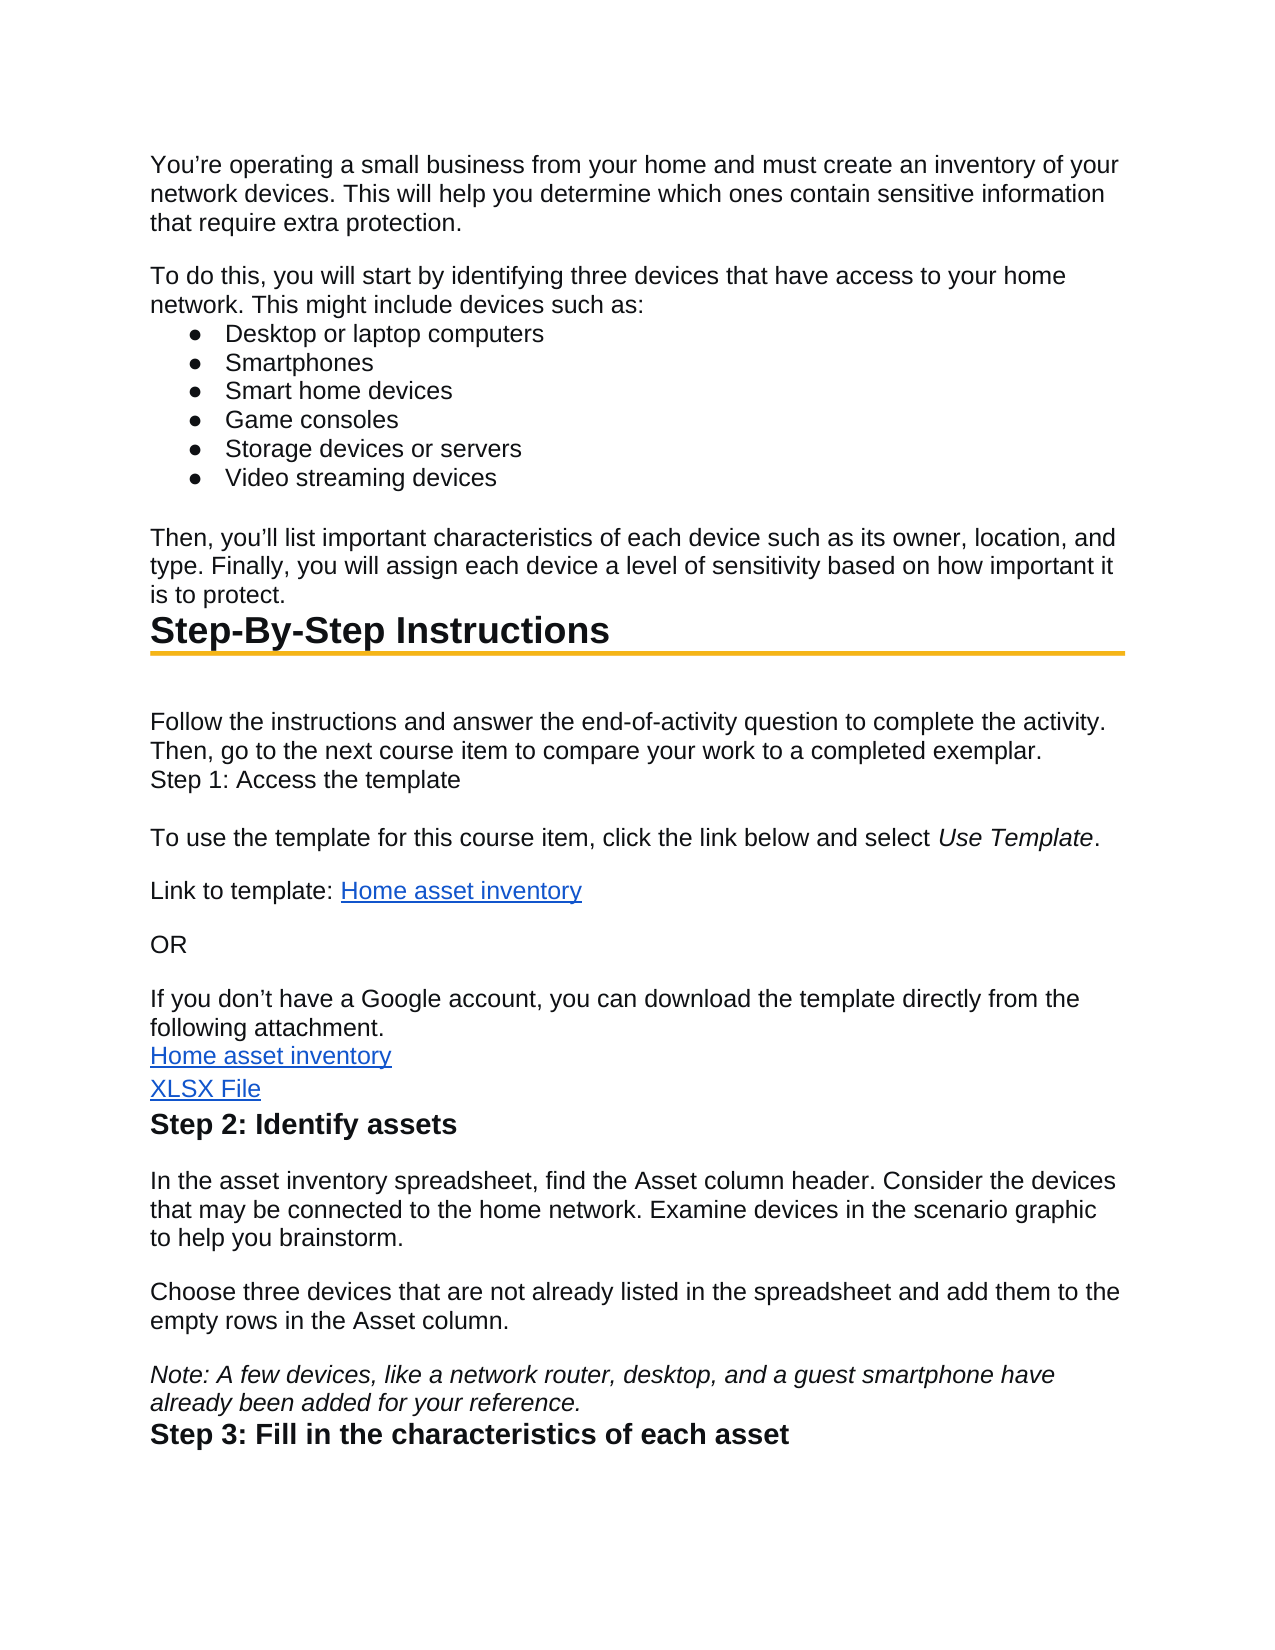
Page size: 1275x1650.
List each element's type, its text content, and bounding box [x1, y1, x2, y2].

text XLSX File [150, 1074, 1125, 1103]
list Desktop or laptop computers [187, 319, 1125, 347]
text Then, you’ll list important characteristics of each device such as its owner, location, and type. Finally, you will assign each device a level of sensitivity based on how important it is to protect. [150, 522, 1125, 609]
text To use the template for this course item, click the link below and select Use Template. [150, 823, 1125, 851]
text Choose three devices that are not already listed in the spreadsheet and add them to the empty rows in the Asset column. [150, 1277, 1125, 1335]
text To do this, you will start by identifying three devices that have access to your home network. This might include devices such as: [150, 261, 1125, 319]
text Follow the instructions and answer the end-of-activity question to complete the activity. Then, go to the next course item to compare your work to a completed exemplar. [150, 707, 1125, 764]
text If you don’t have a Google account, you can download the template directly from the following attachment. [150, 984, 1125, 1041]
text OR [150, 930, 1125, 959]
picture [150, 651, 1125, 656]
text In the asset inventory spreadsheet, find the Asset column header. Consider the devices that may be connected to the home network. Examine devices in the scenario graphic to help you brainstorm. [150, 1166, 1125, 1252]
list Smartphones [187, 347, 1125, 376]
text You’re operating a small business from your home and must create an inventory of your network devices. This will help you determine which ones contain sensitive information that require extra protection. [150, 150, 1125, 236]
text Note: A few devices, like a network router, desktop, and a guest smartphone have already been added for your reference. [150, 1360, 1125, 1417]
list Storage devices or servers [187, 434, 1125, 462]
subtitle Step-By-Step Instructions [150, 609, 1125, 651]
subtitle Step 2: Identify assets [150, 1107, 1125, 1141]
text Link to template: Home asset inventory [150, 876, 1125, 905]
text Step 1: Access the template [150, 764, 1125, 793]
list Game consoles [187, 405, 1125, 434]
subtitle Step 3: Fill in the characteristics of each asset [150, 1417, 1125, 1451]
list Video streaming devices [187, 462, 1125, 491]
text Home asset inventory [150, 1041, 1125, 1070]
list Smart home devices [187, 376, 1125, 405]
